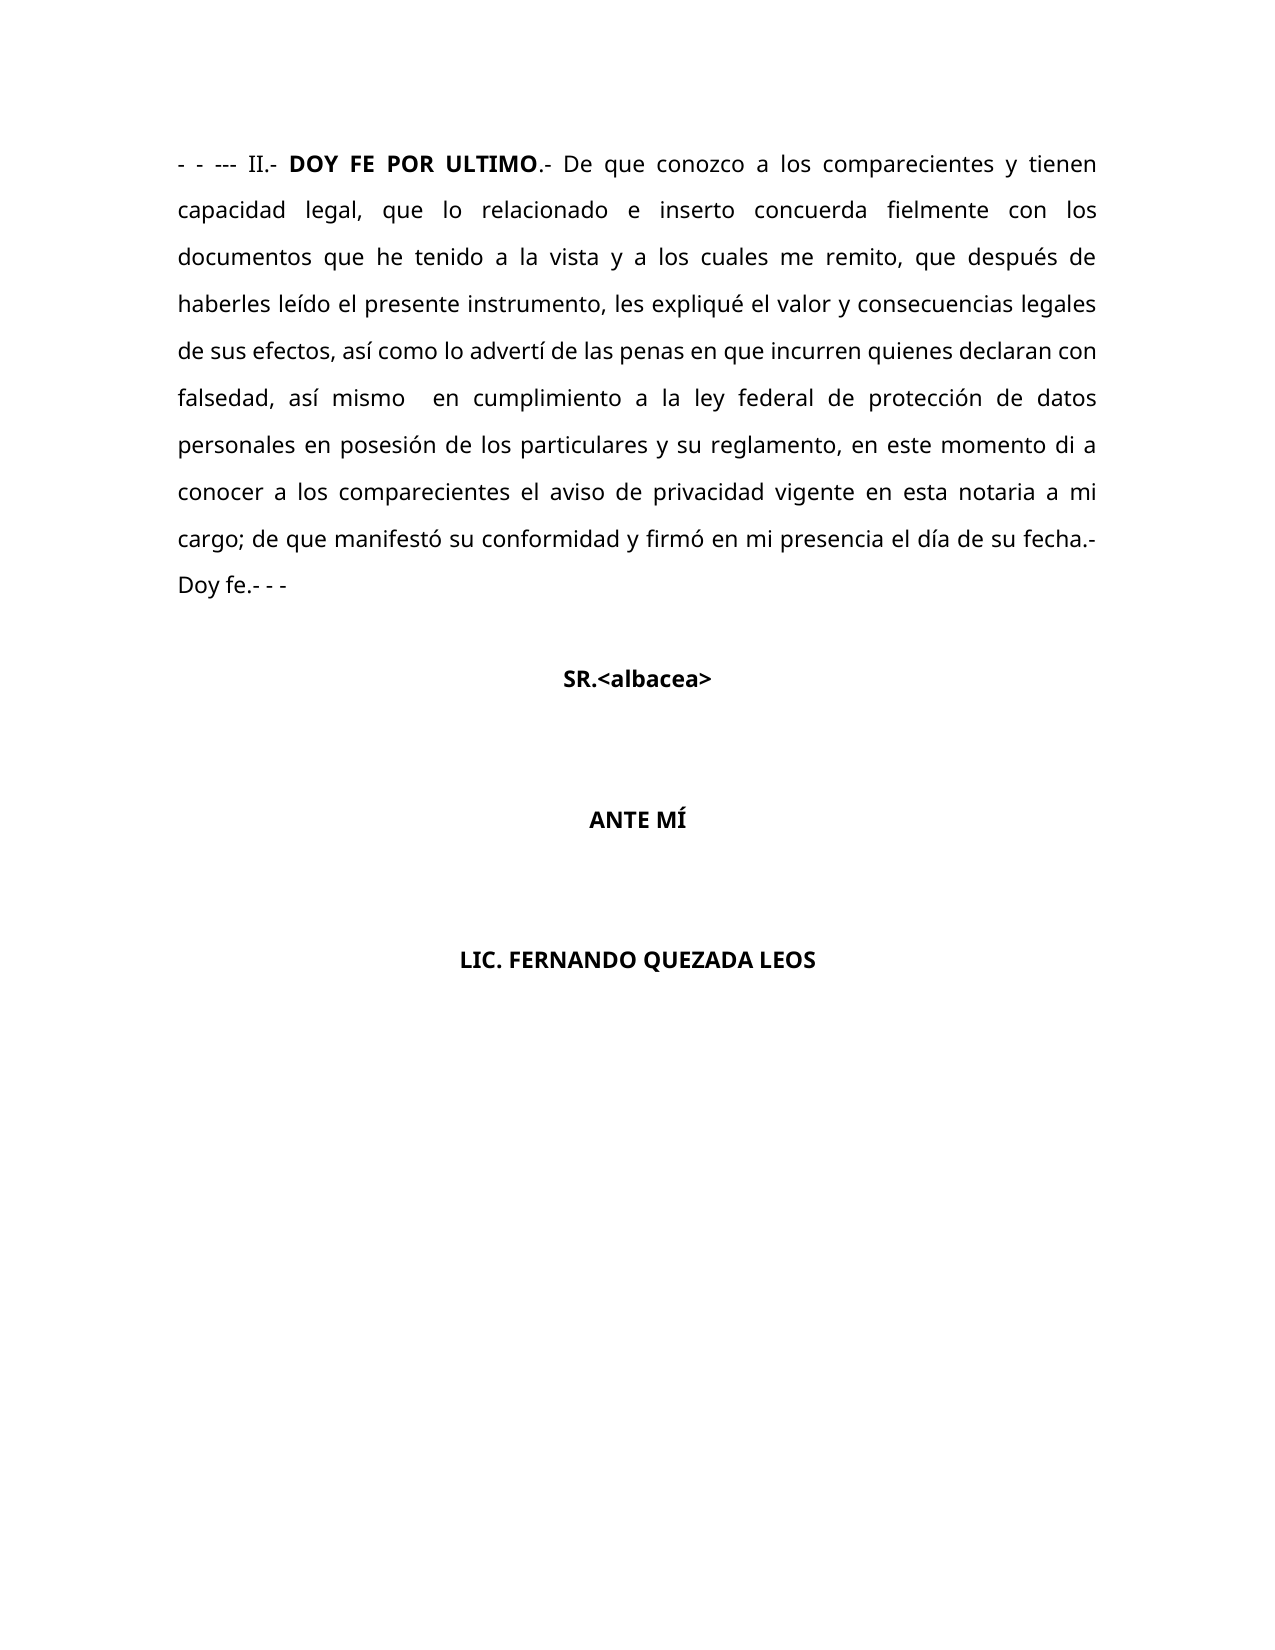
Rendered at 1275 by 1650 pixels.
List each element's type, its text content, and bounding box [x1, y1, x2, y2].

text LIC. FERNANDO QUEZADA LEOS [177, 944, 1098, 976]
text SR.<albacea> [177, 663, 1098, 694]
text ANTE MÍ [177, 804, 1098, 835]
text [177, 148, 1098, 601]
